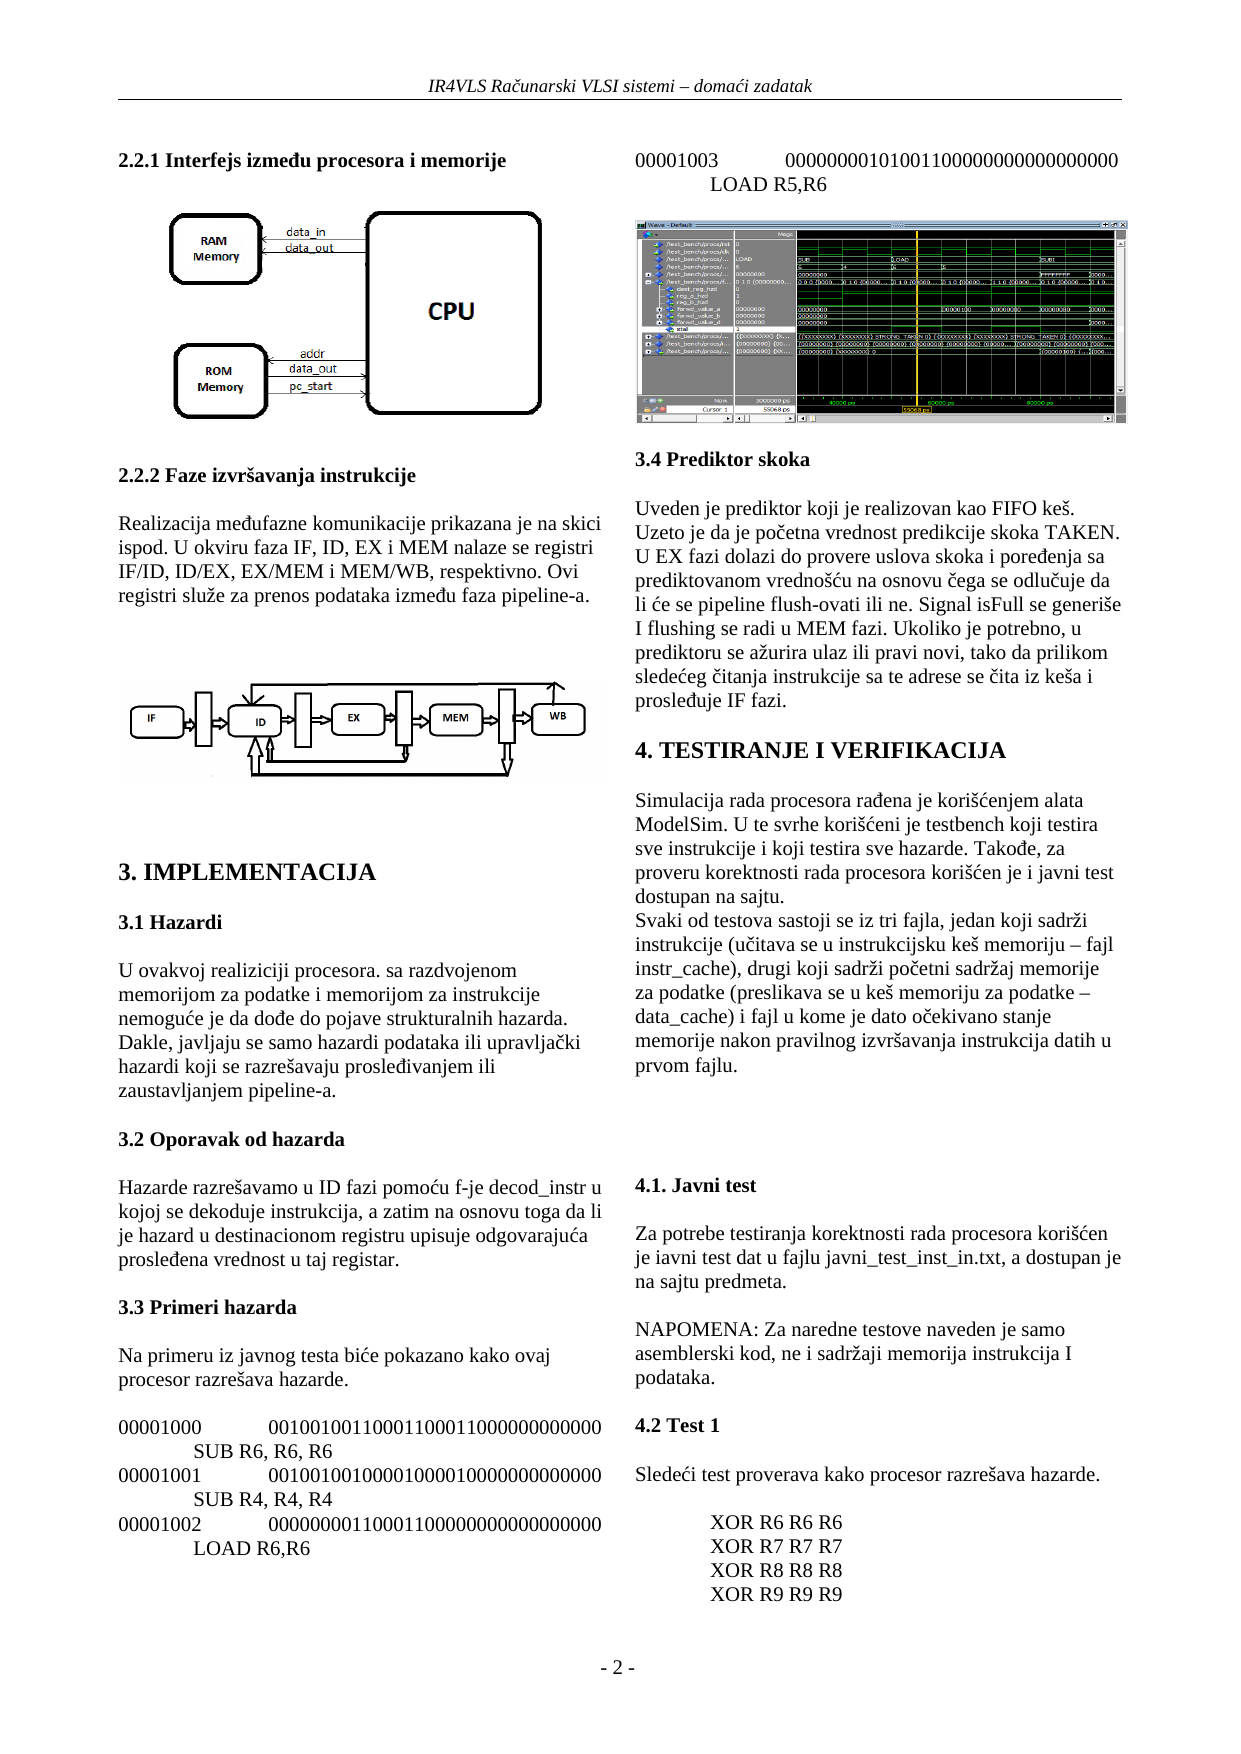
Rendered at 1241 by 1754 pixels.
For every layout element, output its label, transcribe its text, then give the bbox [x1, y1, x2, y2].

text Simulacija rada procesora rađena je korišćenjem alata ModelSim. U te svrhe korišćeni je testbench koji testira sve instrukcije i koji testira sve hazarde. Takođe, za proveru korektnosti rada procesora korišćen je i javni test dostupan na sajtu. [635, 788, 1122, 908]
text Sledeći test proverava kako procesor razrešava hazarde. [635, 1462, 1122, 1486]
text Hazarde razrešavamo u ID fazi pomoću f-je decod_instr u kojoj se dekoduje instrukcija, a zatim na osnovu toga da li je hazard u destinacionom registru upisuje odgovarajuća prosleđena vrednost u taj registar. [118, 1174, 605, 1271]
text XOR R6 R6 R6 [710, 1510, 1122, 1534]
text Na primeru iz javnog testa biće pokazano kako ovaj procesor razrešava hazarde. [118, 1343, 605, 1391]
text 3.2 Oporavak od hazarda [118, 1126, 605, 1151]
text 4. TESTIRANJE I VERIFIKACIJA [635, 736, 1122, 764]
picture [635, 220, 1129, 424]
text 00001001 00100100100001000010000000000000 SUB R4, R4, R4 [118, 1463, 605, 1511]
text 3.3 Primeri hazarda [118, 1295, 605, 1319]
text XOR R7 R7 R7 [710, 1534, 1122, 1558]
text NAPOMENA: Za naredne testove naveden je samo asemblerski kod, ne i sadržaji memorija instrukcija I podataka. [635, 1317, 1122, 1389]
text U ovakvoj realiziciji procesora. sa razdvojenom memorijom za podatke i memorijom za instrukcije nemoguće je da dođe do pojave strukturalnih hazarda. Dakle, javljaju se samo hazardi podataka ili upravljački hazardi koji se razrešavaju prosleđivanjem ili zaustavljanjem pipeline-a. [118, 958, 605, 1102]
picture [118, 184, 604, 463]
text Za potrebe testiranja korektnosti rada procesora korišćen je iavni test dat u fajlu javni_test_inst_in.txt, a dostupan je na sajtu predmeta. [635, 1221, 1122, 1293]
text 3. IMPLEMENTACIJA [118, 857, 605, 886]
text XOR R8 R8 R8 [710, 1558, 1122, 1582]
text 00001003 00000000101001100000000000000000 LOAD R5,R6 [635, 148, 1122, 196]
text 00001000 00100100110001100011000000000000 SUB R6, R6, R6 [118, 1415, 605, 1463]
text 3.1 Hazardi [118, 910, 605, 934]
text 00001002 00000000110001100000000000000000 LOAD R6,R6 [118, 1511, 605, 1559]
text Svaki od testova sastoji se iz tri fajla, jedan koji sadrži instrukcije (učitava se u instrukcijsku keš memoriju – fajl instr_cache), drugi koji sadrži početni sadržaj memorije za podatke (preslikava se u keš memoriju za podatke – data_cache) i fajl u kome je dato očekivano stanje memorije nakon pravilnog izvršavanja instrukcija datih u prvom fajlu. [635, 908, 1122, 1077]
picture [118, 679, 606, 785]
text 3.4 Prediktor skoka [635, 447, 1122, 471]
text 4.1. Javni test [635, 1173, 1122, 1197]
subtitle 2.2.1 Interfejs između procesora i memorije [118, 148, 605, 172]
text XOR R9 R9 R9 [710, 1582, 1122, 1606]
text Uveden je prediktor koji je realizovan kao FIFO keš. Uzeto je da je početna vrednost predikcije skoka TAKEN. U EX fazi dolazi do provere uslova skoka i poređenja sa prediktovanom vrednošću na osnovu čega se odlučuje da li će se pipeline flush-ovati ili ne. Signal isFull se generiše I flushing se radi u MEM fazi. Ukoliko je potrebno, u prediktoru se ažurira ulaz ili pravi novi, tako da prilikom sledećeg čitanja instrukcije sa te adrese se čita iz keša i prosleđuje IF fazi. [635, 496, 1122, 712]
text Realizacija međufazne komunikacije prikazana je na skici ispod. U okviru faza IF, ID, EX i MEM nalaze se registri IF/ID, ID/EX, EX/MEM i MEM/WB, respektivno. Ovi registri služe za prenos podataka između faza pipeline-a. [118, 511, 605, 607]
text 4.2 Test 1 [635, 1413, 1122, 1437]
text 2.2.2 Faze izvršavanja instrukcije [118, 463, 605, 487]
